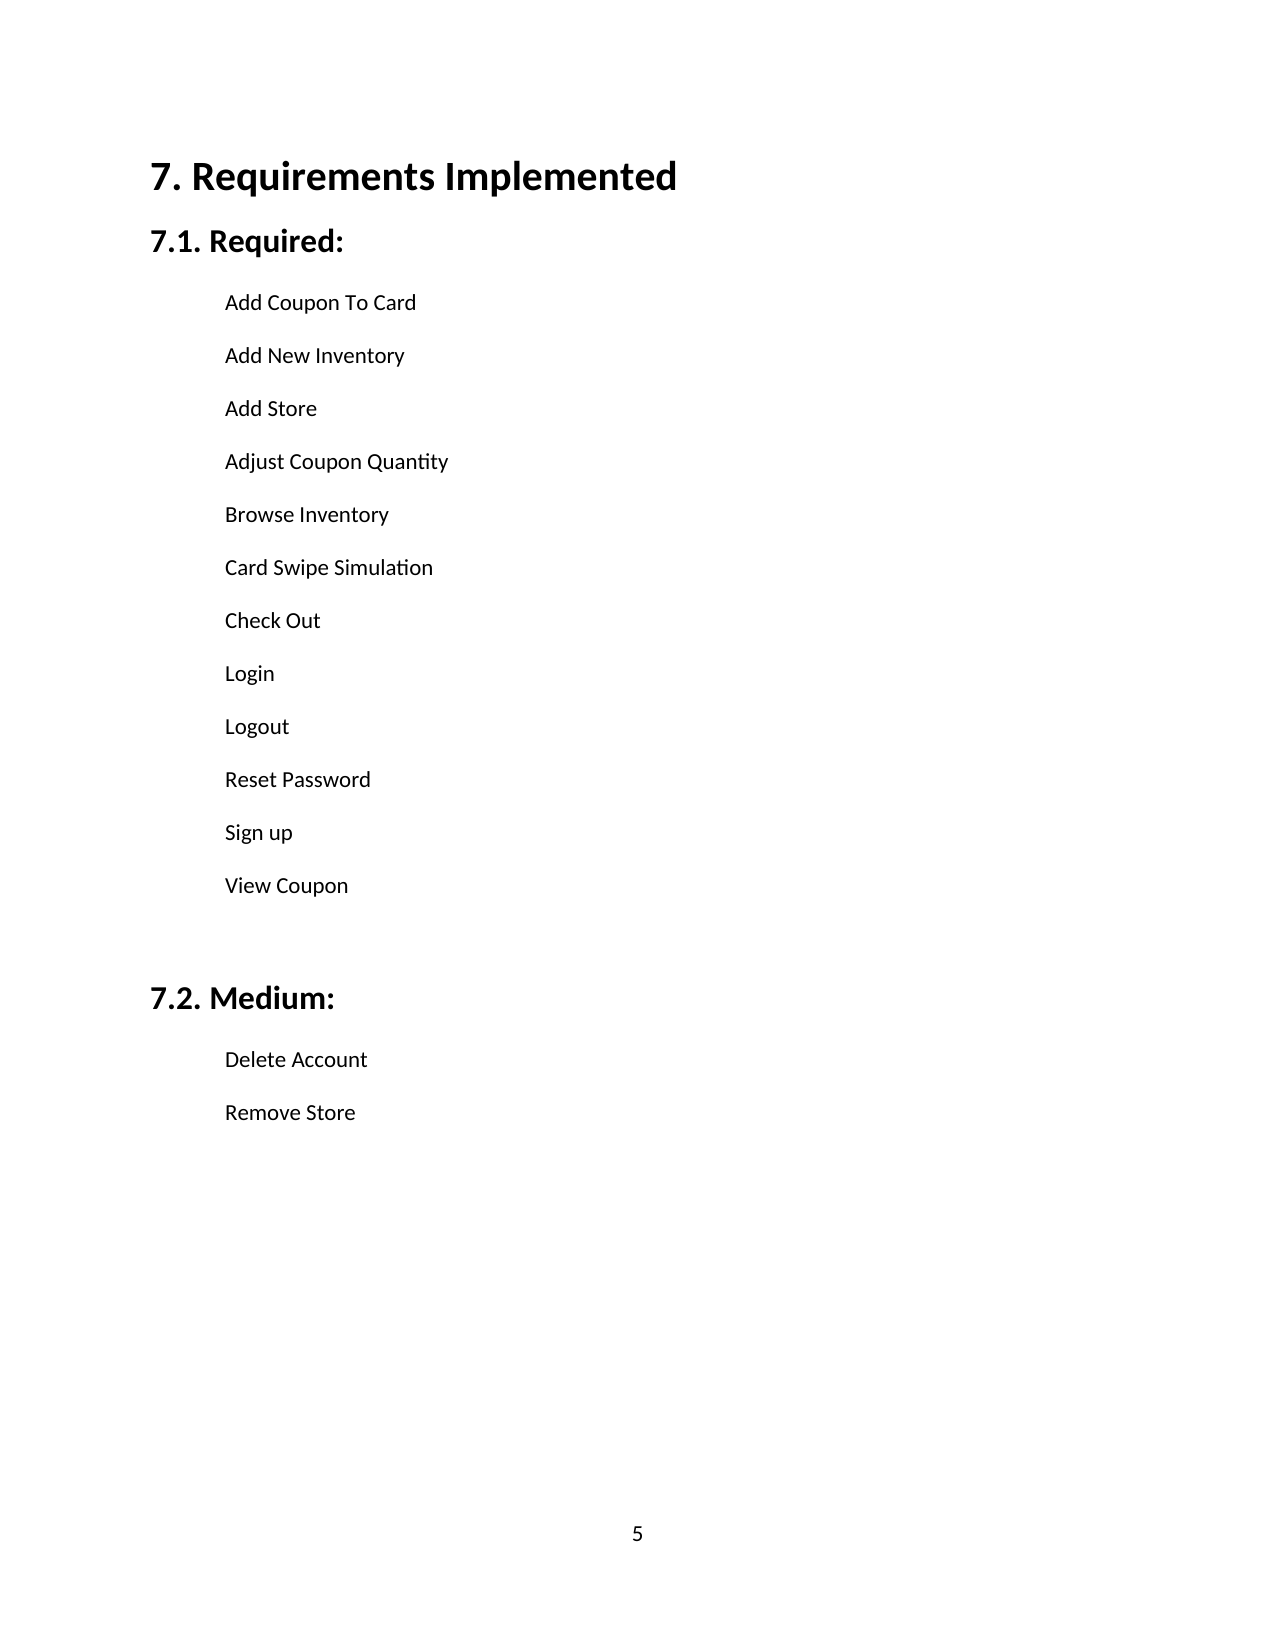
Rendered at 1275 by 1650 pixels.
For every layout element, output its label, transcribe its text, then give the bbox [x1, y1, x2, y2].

text Logout [225, 712, 1125, 740]
text Adjust Coupon Quantity [225, 447, 1125, 475]
text Add New Inventory [225, 341, 1125, 369]
text 7.1. Required: [150, 221, 1125, 261]
text Sign up [225, 818, 1125, 846]
text Check Out [225, 606, 1125, 634]
text View Coupon [225, 871, 1125, 899]
text Login [225, 659, 1125, 687]
text 7.2. Medium: [150, 977, 1125, 1018]
text Add Store [225, 394, 1125, 422]
text Reset Password [225, 765, 1125, 793]
text 7. Requirements Implemented [150, 150, 1125, 201]
text Browse Inventory [225, 500, 1125, 528]
text Remove Store [225, 1098, 1125, 1126]
text Delete Account [225, 1045, 1125, 1073]
text Add Coupon To Card [225, 288, 1125, 316]
text Card Swipe Simulation [225, 553, 1125, 581]
